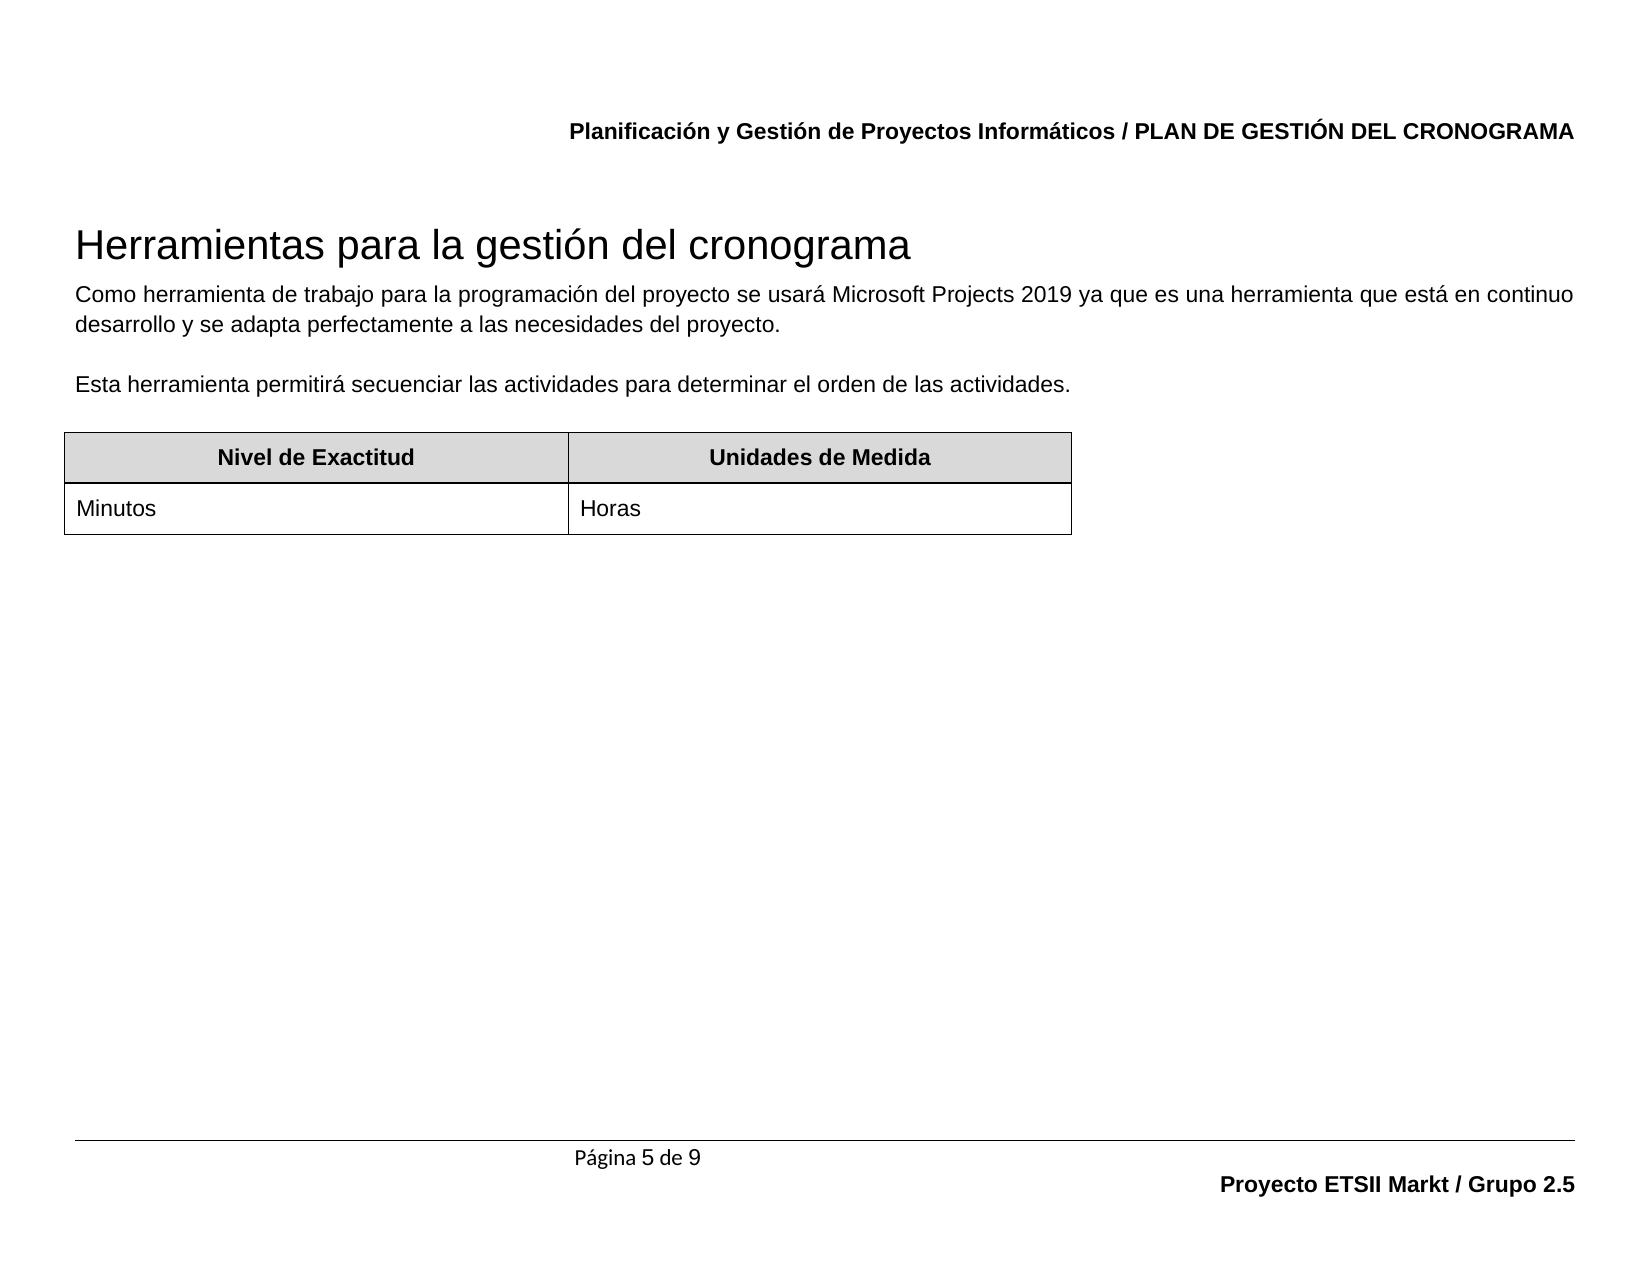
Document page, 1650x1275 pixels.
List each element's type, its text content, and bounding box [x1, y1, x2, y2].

table_cell Minutos [65, 484, 568, 533]
text Como herramienta de trabajo para la programación del proyecto se usará Microsoft Projects 2019 ya que es una herramienta que está en continuo desarrollo y se adapta perfectamente a las necesidades del proyecto. [75, 281, 1575, 337]
text Esta herramienta permitirá secuenciar las actividades para determinar el orden de las actividades. [75, 371, 1575, 397]
table_header Nivel de Exactitud [65, 433, 568, 482]
table_header Unidades de Medida [569, 433, 1071, 482]
subtitle Herramientas para la gestión del cronograma [75, 220, 1575, 268]
table_cell Horas [569, 484, 1071, 533]
